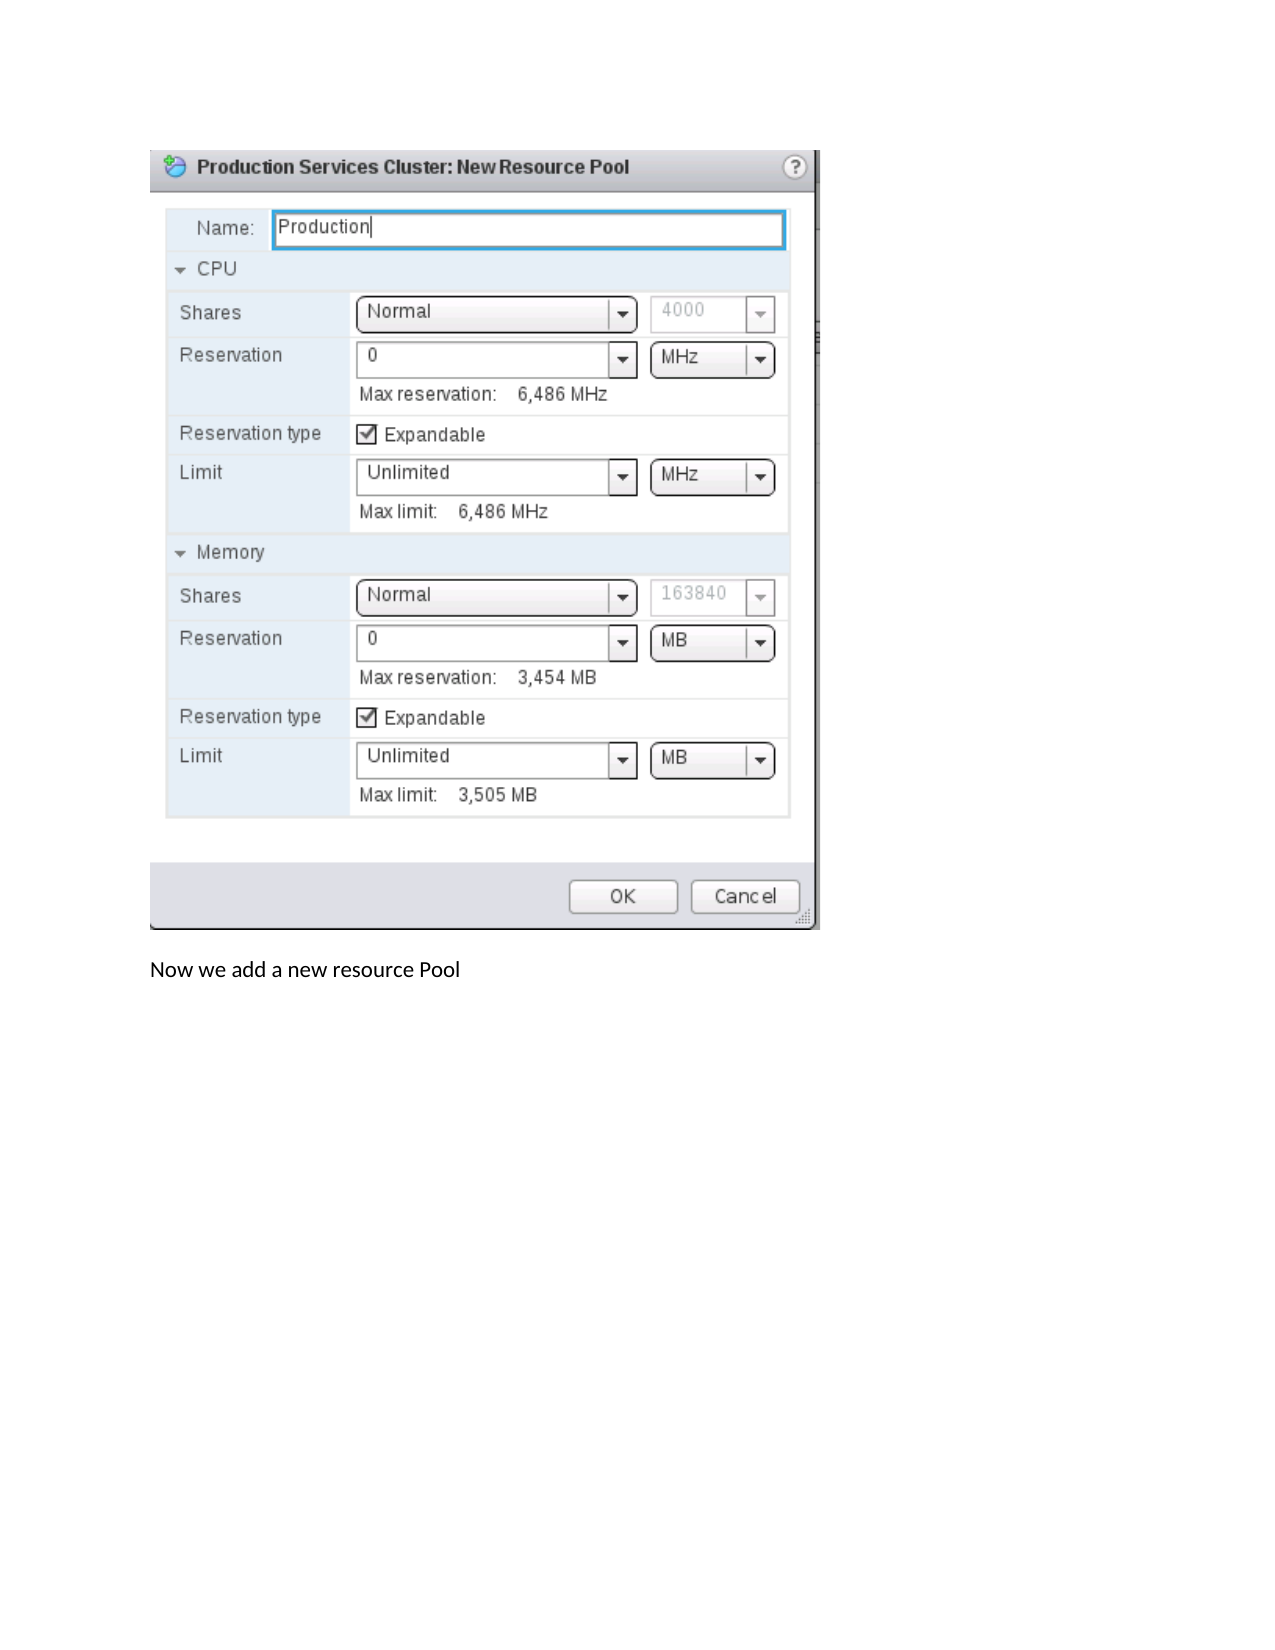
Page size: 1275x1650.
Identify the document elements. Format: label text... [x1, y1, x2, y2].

picture [150, 150, 821, 930]
text Now we add a new resource Pool [150, 955, 1125, 983]
